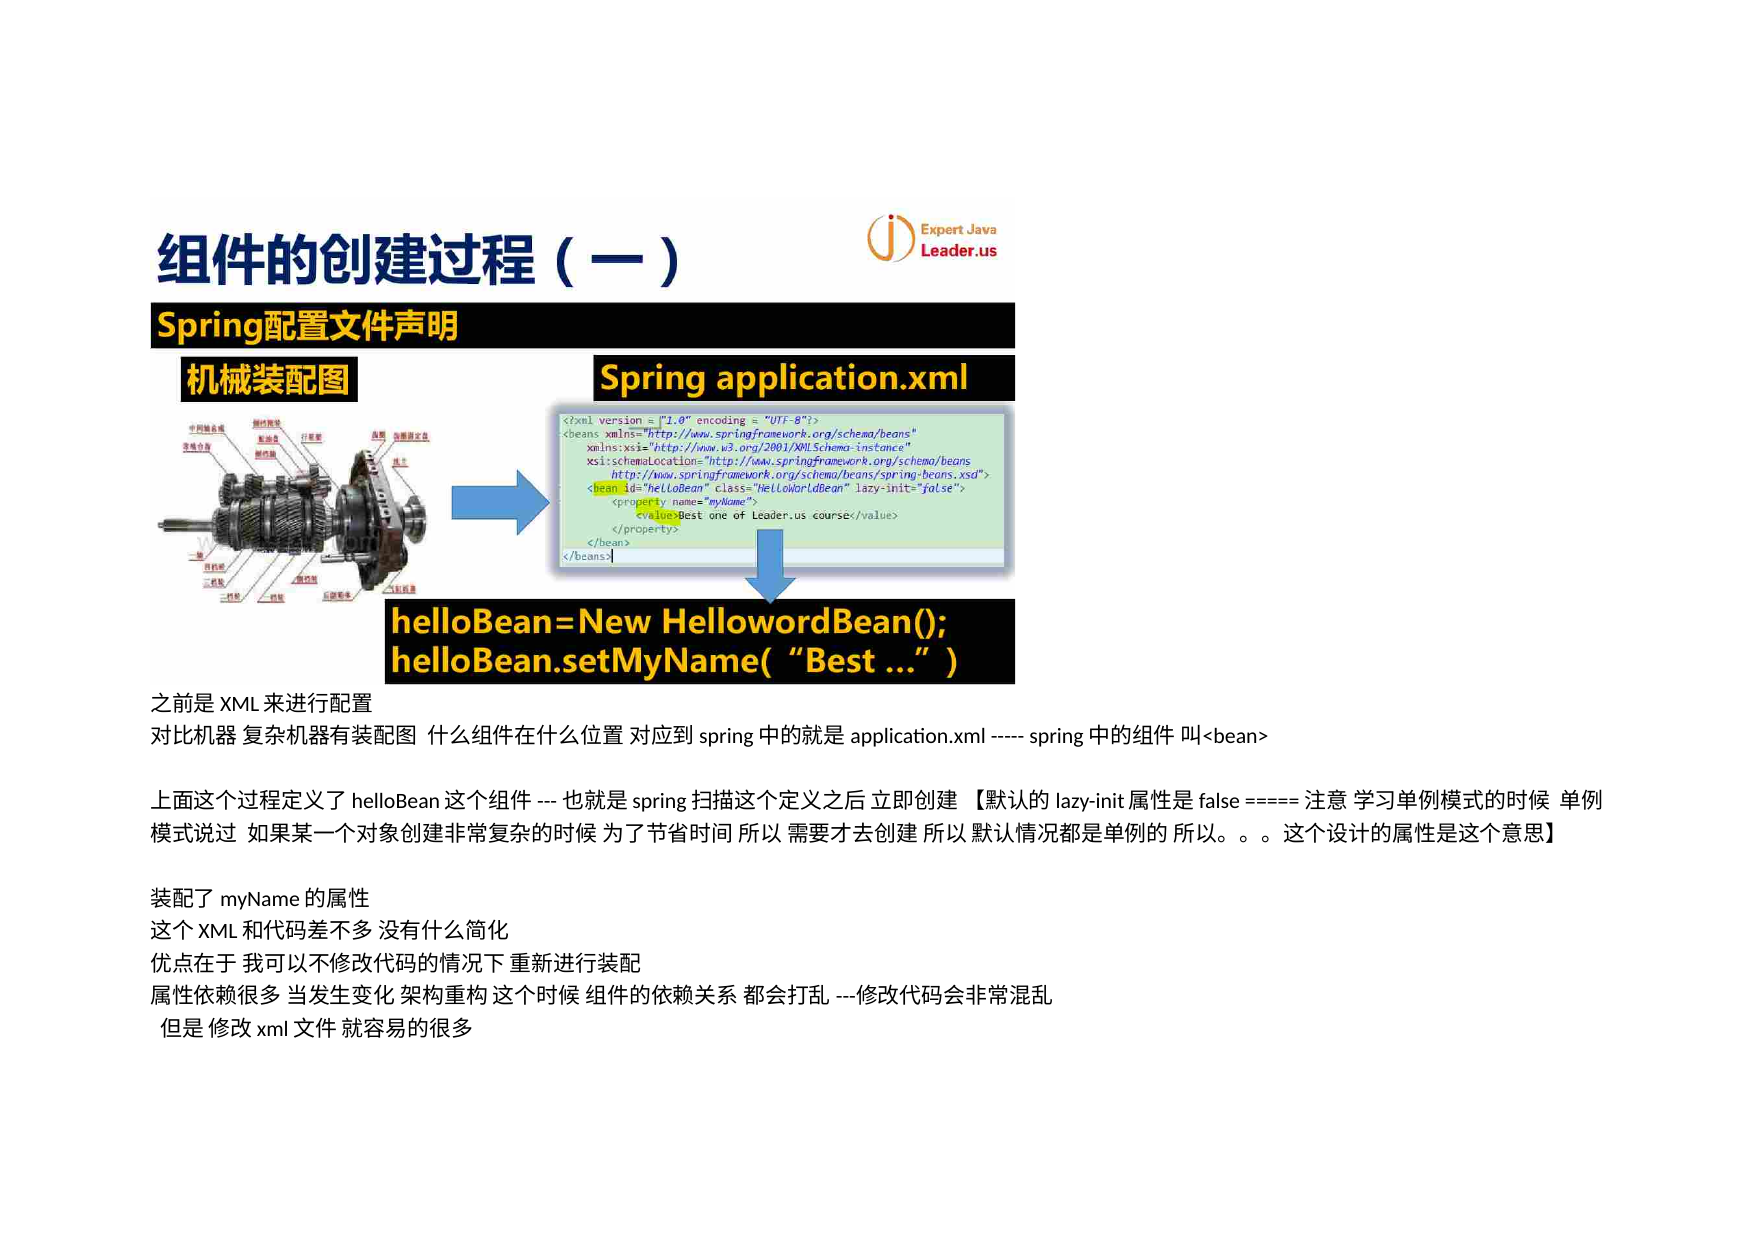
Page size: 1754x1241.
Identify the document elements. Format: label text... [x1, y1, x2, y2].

text 这个XML和代码差不多 没有什么简化 [150, 913, 1604, 945]
text 属性依赖很多 当发生变化 架构重构 这个时候 组件的依赖关系 都会打乱 ---修改代码会非常混乱 [150, 978, 1604, 1010]
text 之前是XML来进行配置 [150, 685, 1604, 718]
text 装配了myName的属性 [150, 880, 1604, 913]
text 优点在于 我可以不修改代码的情况下 重新进行装配 [150, 945, 1604, 978]
text 上面这个过程定义了helloBean这个组件 --- 也就是spring扫描这个定义之后 立即创建 【默认的lazy-init属性是false ===== 注意 学习单例模式的时候 单例模式说过 如果某一个对象创建非常复杂的时候 为了节省时间 所以 需要才去创建 所以 默认情况都是单例的 所以。。。这个设计的属性是这个意思】 [150, 783, 1604, 848]
picture [150, 197, 1016, 685]
text 但是 修改xml文件 就容易的很多 [150, 1010, 1604, 1043]
text 对比机器 复杂机器有装配图 什么组件在什么位置 对应到spring中的就是 application.xml ----- spring中的组件 叫<bean> [150, 718, 1604, 750]
